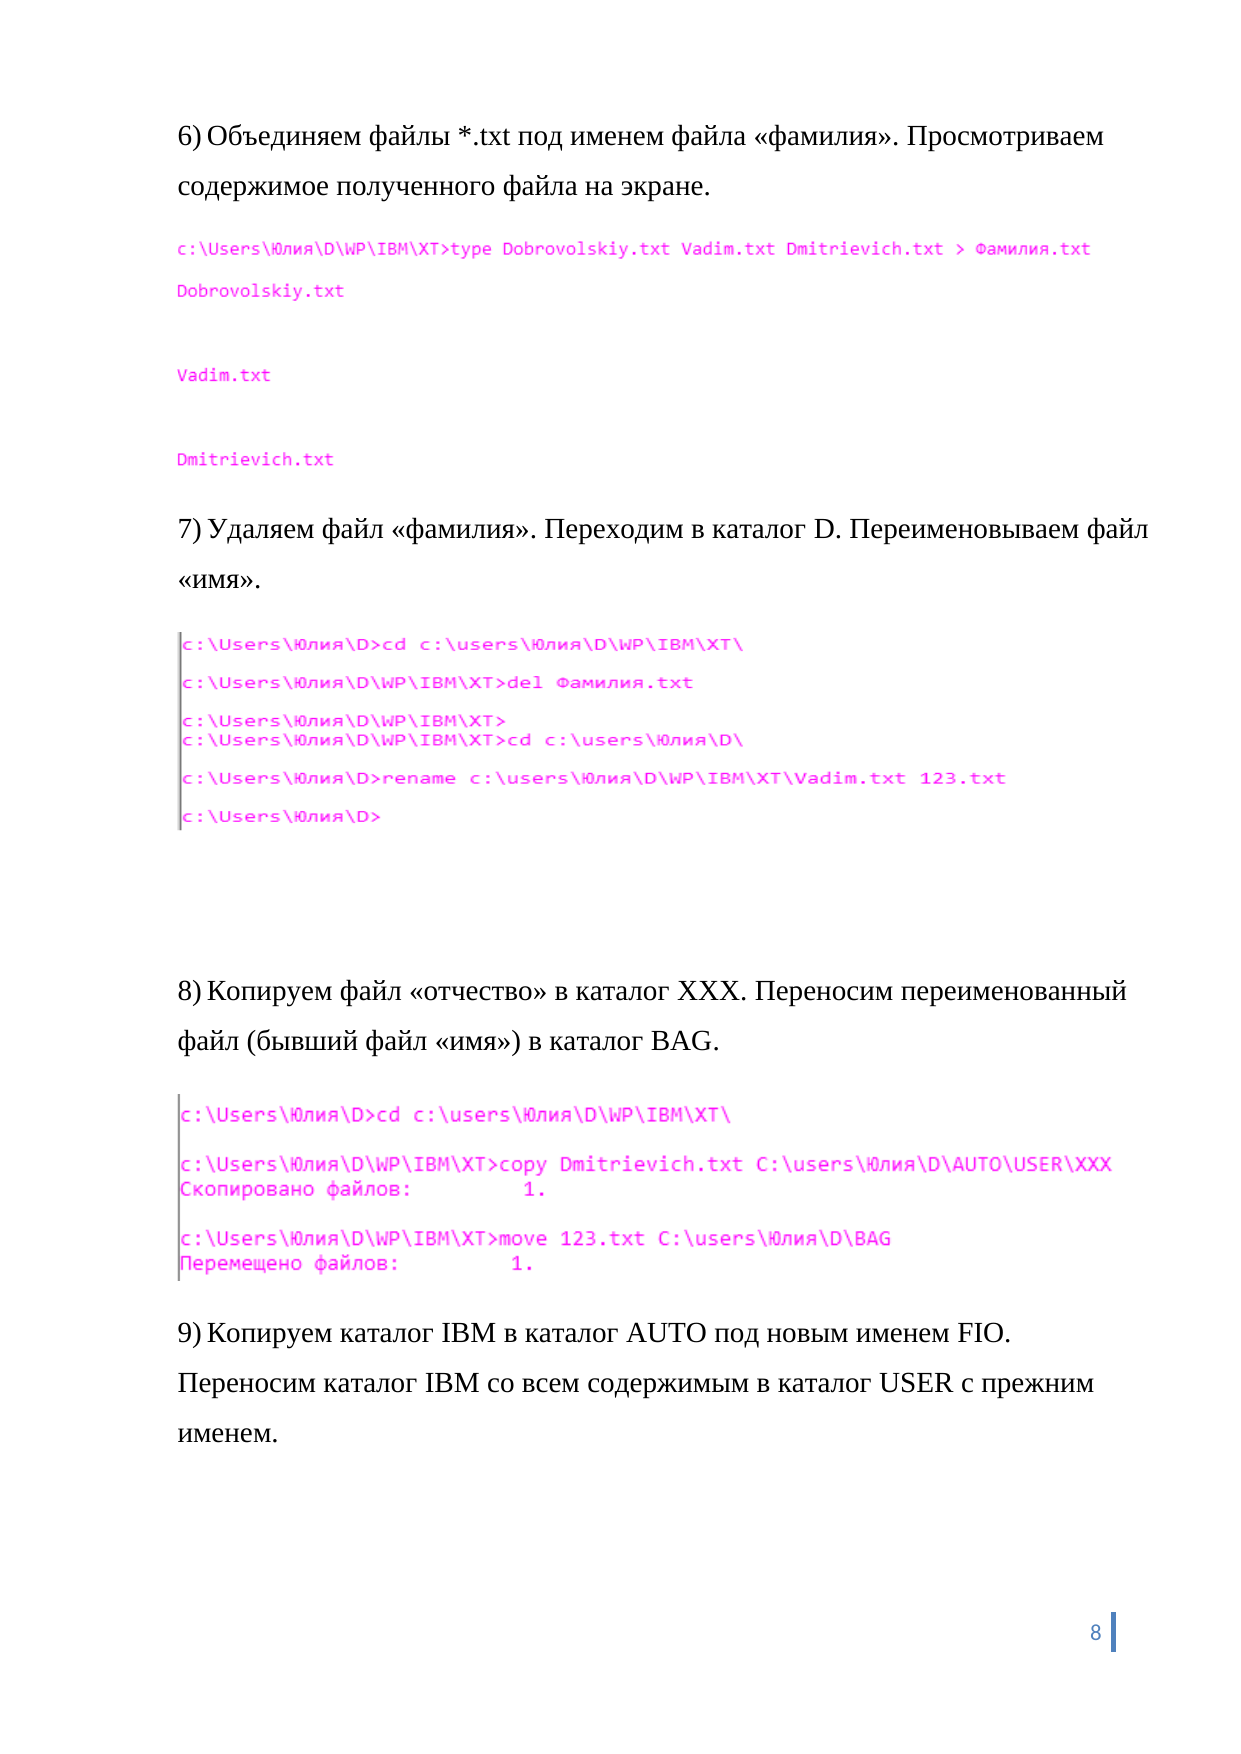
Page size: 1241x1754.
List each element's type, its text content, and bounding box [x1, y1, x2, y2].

text 8) Копируем файл «отчество» в каталог XXX. Переносим переименованный файл (бывший файл «имя») в каталог BAG. [177, 973, 1152, 1057]
text 6) Объединяем файлы *.txt под именем файла «фамилия». Просмотриваем содержимое полученного файла на экране. [177, 118, 1152, 202]
text 9) Копируем каталог IBM в каталог AUTO под новым именем FIO. Переносим каталог IBM со всем содержимым в каталог USER с прежним именем. [177, 1315, 1152, 1449]
text 7) Удаляем файл «фамилия». Переходим в каталог D. Переименовываем файл «имя». [177, 511, 1152, 594]
picture [177, 239, 1152, 476]
picture [177, 1094, 1152, 1281]
picture [177, 632, 1087, 939]
